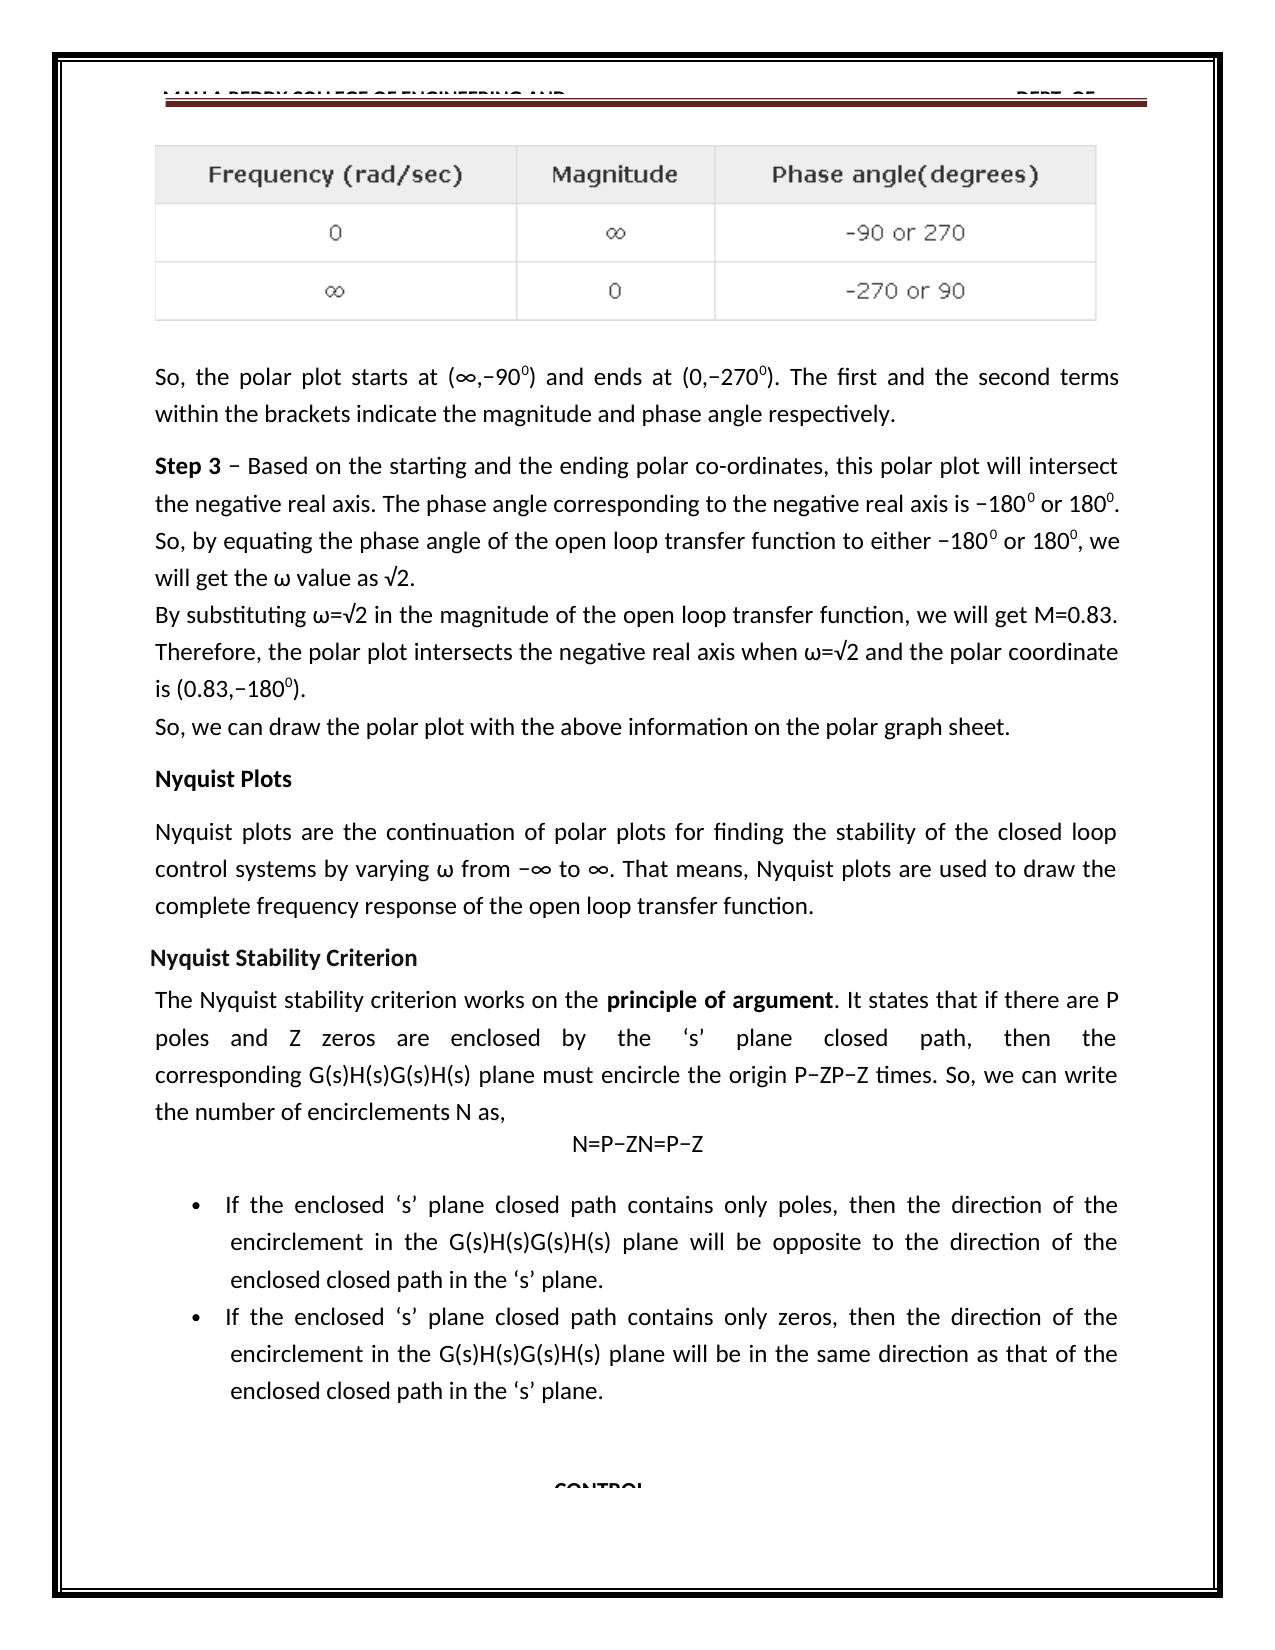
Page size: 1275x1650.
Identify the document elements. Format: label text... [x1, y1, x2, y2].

text So, the polar plot starts at (∞,−900) and ends at (0,−2700). The first and the second terms within the brackets indicate the magnitude and phase angle respectively. [155, 361, 1120, 429]
list If the enclosed ‘s’ plane closed path contains only zeros, then the direction of the encirclement in the G(s)H(s)G(s)H(s) plane will be in the same direction as that of the enclosed closed path in the ‘s’ plane. [192, 1301, 1119, 1406]
subtitle Nyquist Stability Criterion [150, 942, 1196, 973]
text Step 3 − Based on the starting and the ending polar co-ordinates, this polar plot will intersect the negative real axis. The phase angle corresponding to the negative real axis is −1800 or 1800. So, by equating the phase angle of the open loop transfer function to either −1800 or 1800, we will get the ω value as √2. [155, 451, 1120, 593]
subtitle Nyquist Plots [155, 763, 1196, 794]
text The Nyquist stability criterion works on the principle of argument. It states that if there are P poles and Z zeros are enclosed by the ‘s’ plane closed path, then the corresponding G(s)H(s)G(s)H(s) plane must encircle the origin P−ZP−Z times. So, we can write the number of encirclements N as, [155, 985, 1120, 1127]
text Nyquist plots are the continuation of polar plots for finding the stability of the closed loop control systems by varying ω from −∞ to ∞. That means, Nyquist plots are used to draw the complete frequency response of the open loop transfer function. [155, 816, 1119, 921]
text So, we can draw the polar plot with the above information on the polar graph sheet. [155, 711, 1196, 741]
picture [154, 145, 1097, 321]
text N=P−ZN=P−Z [372, 1133, 902, 1157]
list If the enclosed ‘s’ plane closed path contains only poles, then the direction of the encirclement in the G(s)H(s)G(s)H(s) plane will be opposite to the direction of the enclosed closed path in the ‘s’ plane. [192, 1189, 1119, 1294]
text By substituting ω=√2 in the magnitude of the open loop transfer function, we will get M=0.83. Therefore, the polar plot intersects the negative real axis when ω=√2 and the polar coordinate is (0.83,−1800). [155, 599, 1120, 704]
